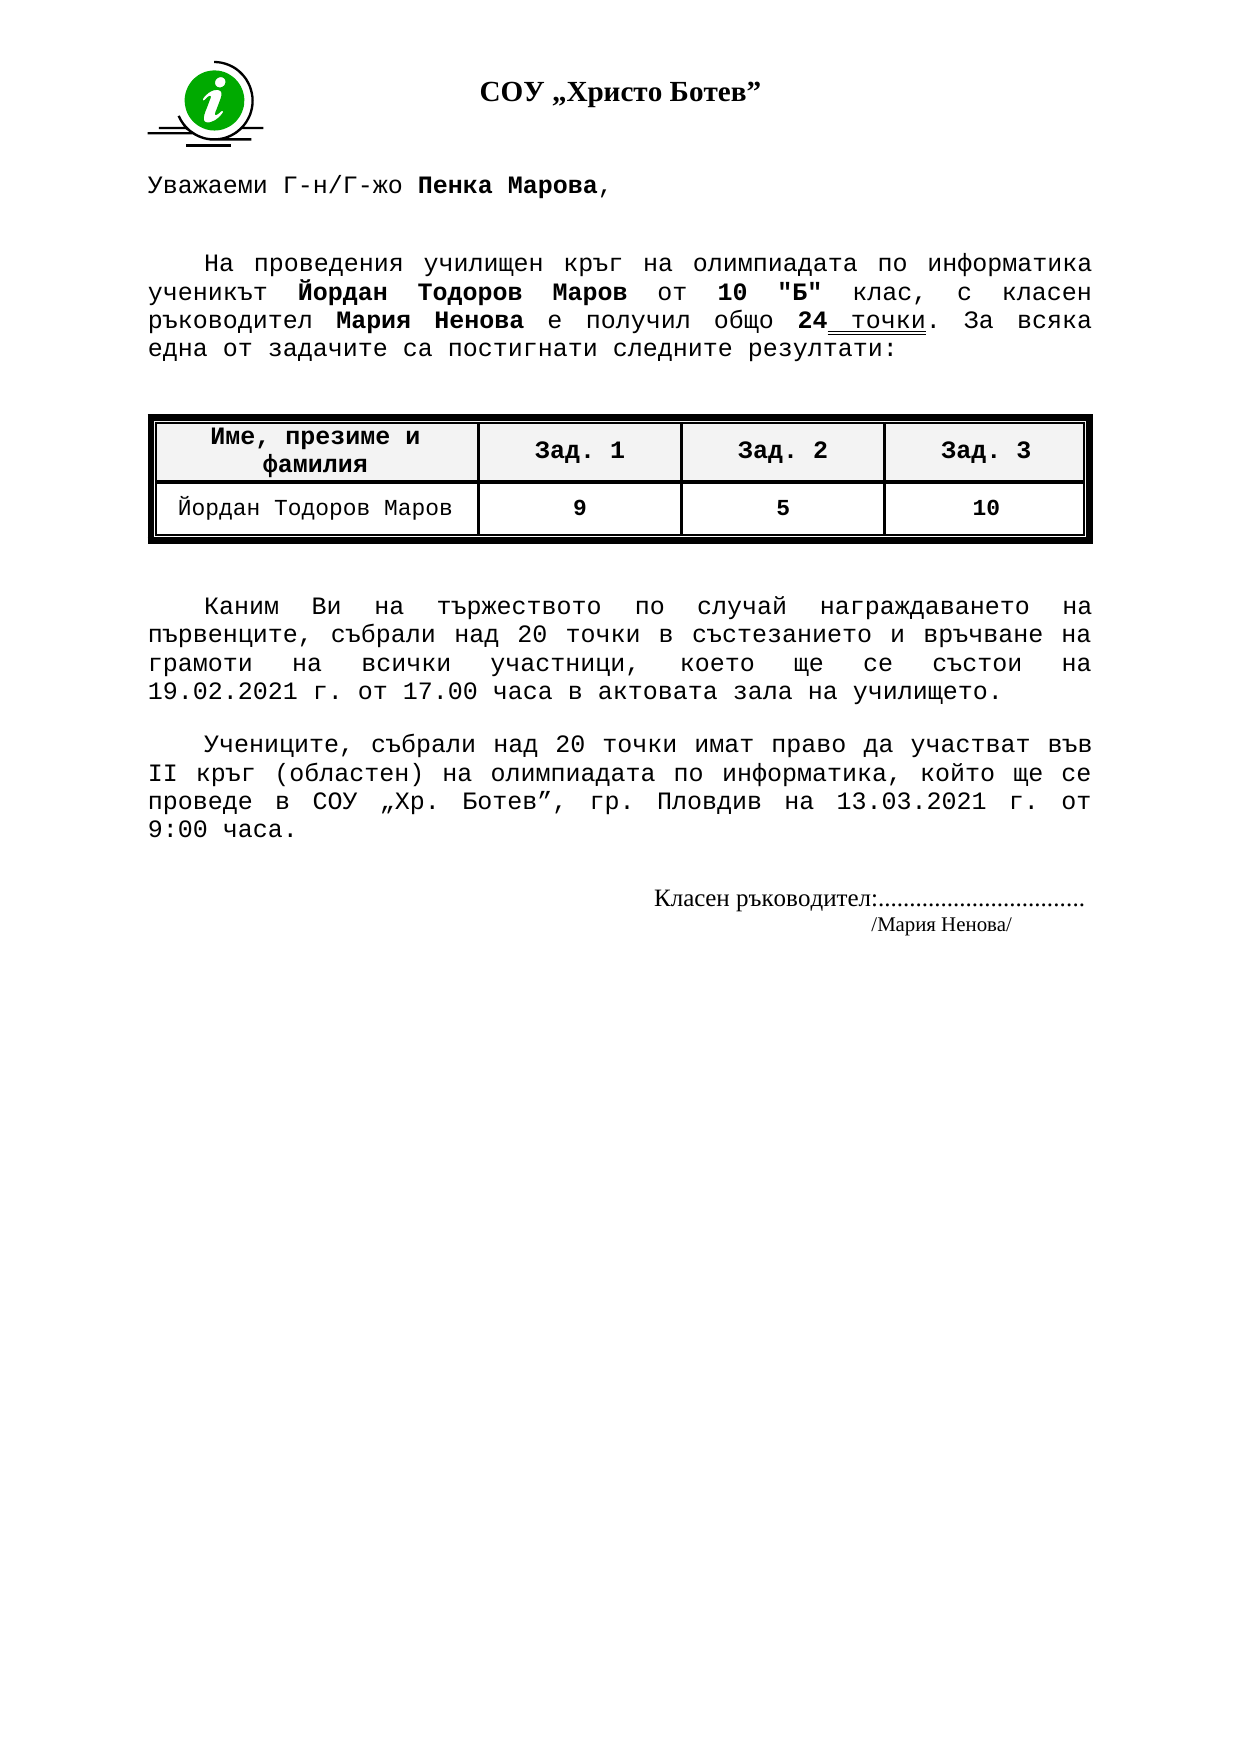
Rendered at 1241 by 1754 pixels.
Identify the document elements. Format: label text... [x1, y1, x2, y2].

text Каним Ви на тържеството по случай награждаването на първенците, събрали над 20 точки в състезанието и връчване на грамоти на всички участници, което ще се състои на 19.02.2021 г. от 17.00 часа в актовата зала на училището. [148, 593, 1092, 707]
table_header Зад. 1 [480, 424, 680, 480]
table_cell 9 [480, 484, 680, 534]
text Учениците, събрали над 20 точки имат право да участват във II кръг (областен) на олимпиадата по информатика, който ще се проведе в СОУ „Хр. Ботев”, гр. Пловдив на 13.03.2021 г. от 9:00 часа. [148, 732, 1092, 845]
text /Мария Ненова/ [148, 911, 1092, 936]
table_header Име, презиме и фамилия [157, 424, 477, 480]
text На проведения училищен кръг на олимпиадата по информатика ученикът Йордан Тодоров Маров от 10 "Б" клас, с класен ръководител Мария Ненова е получил общо 24 точки. За всяка една от задачите са постигнати следните резултати: [148, 251, 1092, 364]
table_cell 10 [886, 484, 1083, 534]
table_header Зад. 3 [886, 424, 1083, 480]
text Класен ръководител: [148, 883, 1092, 911]
table_header Зад. 2 [683, 424, 883, 480]
text Уважаеми Г-н/Г-жо Пенка Марова, [148, 173, 1092, 201]
table_cell Йордан Тодоров Маров [157, 484, 477, 534]
table_cell 5 [683, 484, 883, 534]
